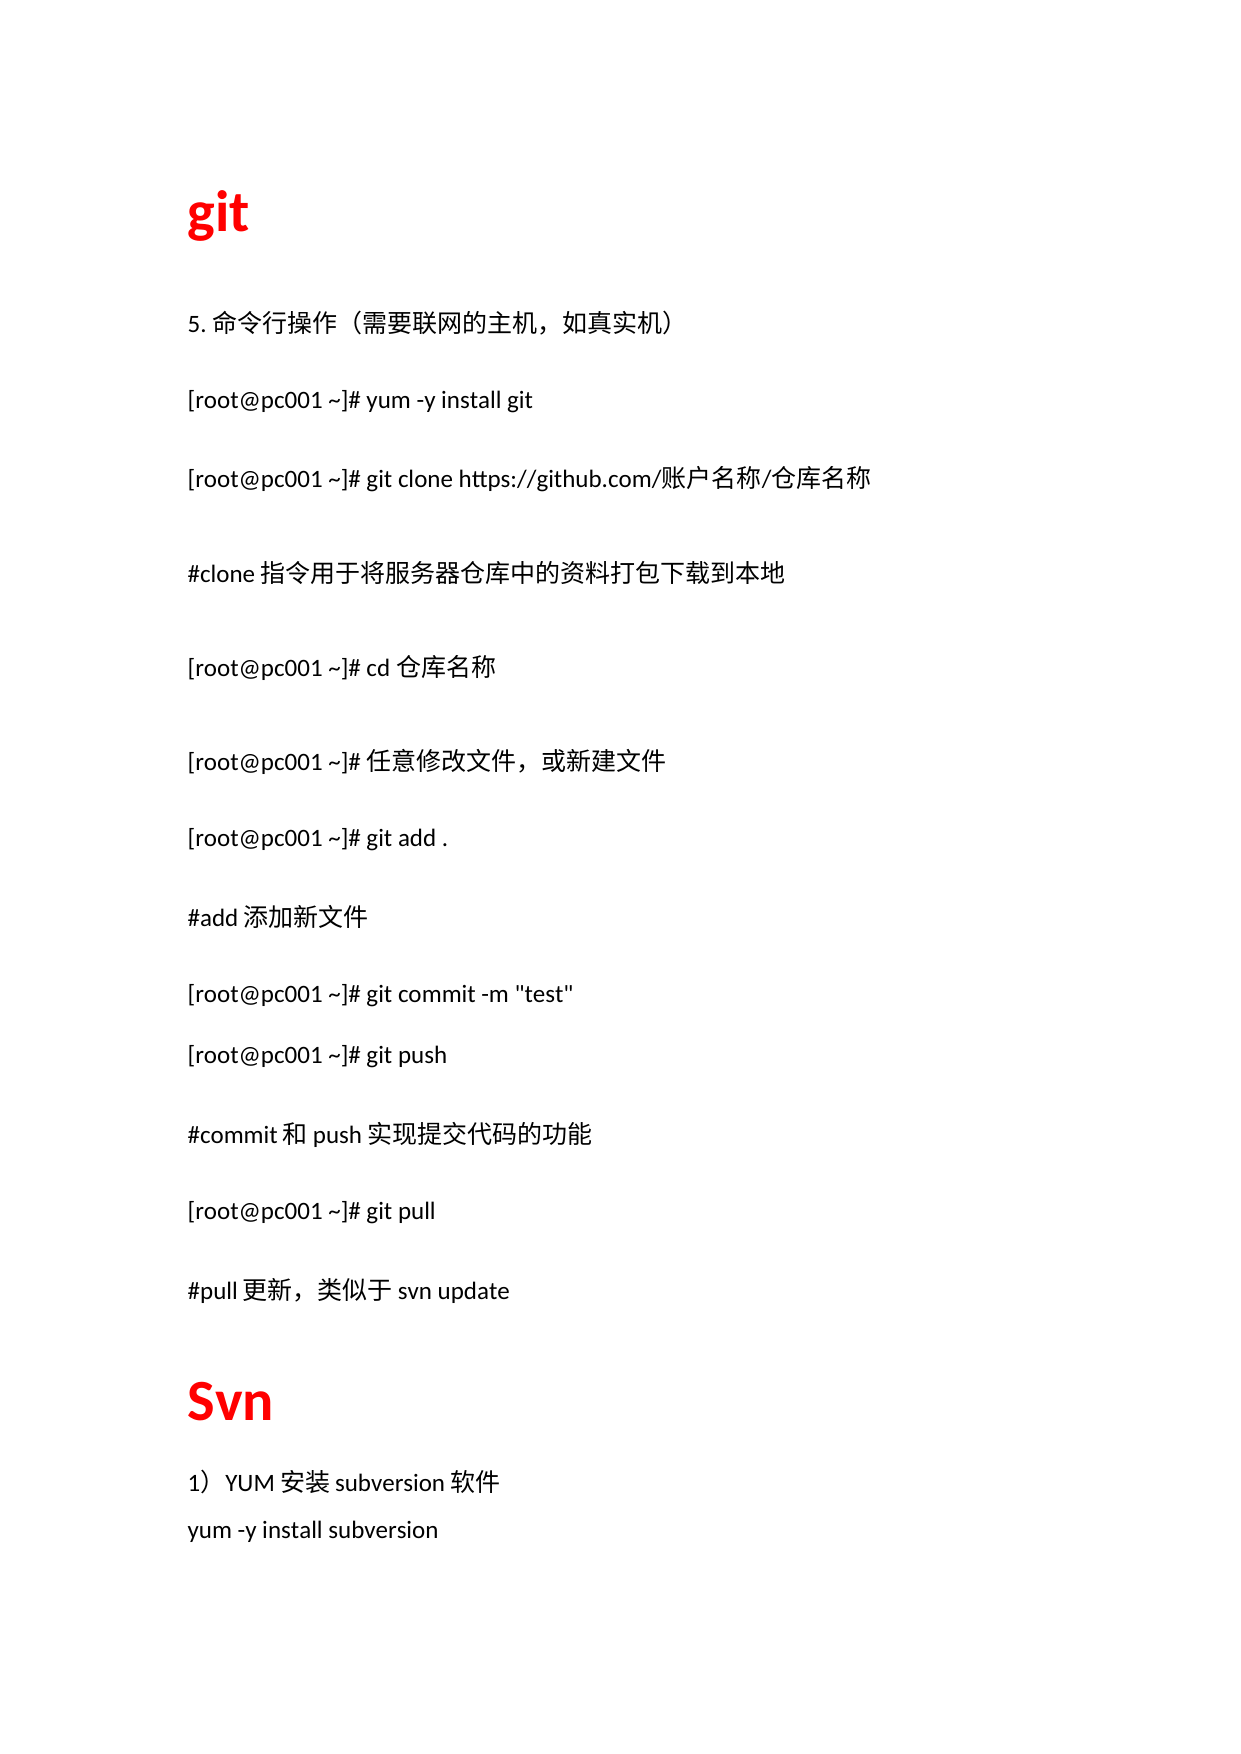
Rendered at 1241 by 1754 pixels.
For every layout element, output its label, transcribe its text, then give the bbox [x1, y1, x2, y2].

text #clone指令用于将服务器仓库中的资料打包下载到本地 [187, 539, 1053, 604]
text [root@pc001 ~]# git push [187, 1039, 1053, 1071]
text 5. 命令行操作（需要联网的主机，如真实机） [187, 289, 1053, 354]
text [root@pc001 ~]# git clone https://github.com/账户名称/仓库名称 [187, 444, 1053, 509]
text [root@pc001 ~]# git commit -m "test" [187, 977, 1053, 1009]
text yum -y install subversion [187, 1513, 1053, 1545]
text Svn [187, 1350, 1053, 1448]
text git [187, 162, 1053, 259]
text [root@pc001 ~]# cd 仓库名称 [187, 633, 1053, 698]
text #commit和push实现提交代码的功能 [187, 1100, 1053, 1165]
text [root@pc001 ~]# yum -y install git [187, 383, 1053, 415]
text [root@pc001 ~]# 任意修改文件，或新建文件 [187, 727, 1053, 792]
text [root@pc001 ~]# git add . [187, 821, 1053, 854]
text #pull更新，类似于svn update [187, 1256, 1053, 1321]
text [root@pc001 ~]# git pull [187, 1194, 1053, 1227]
text 1）YUM安装subversion软件 [187, 1448, 1053, 1513]
text #add添加新文件 [187, 883, 1053, 948]
